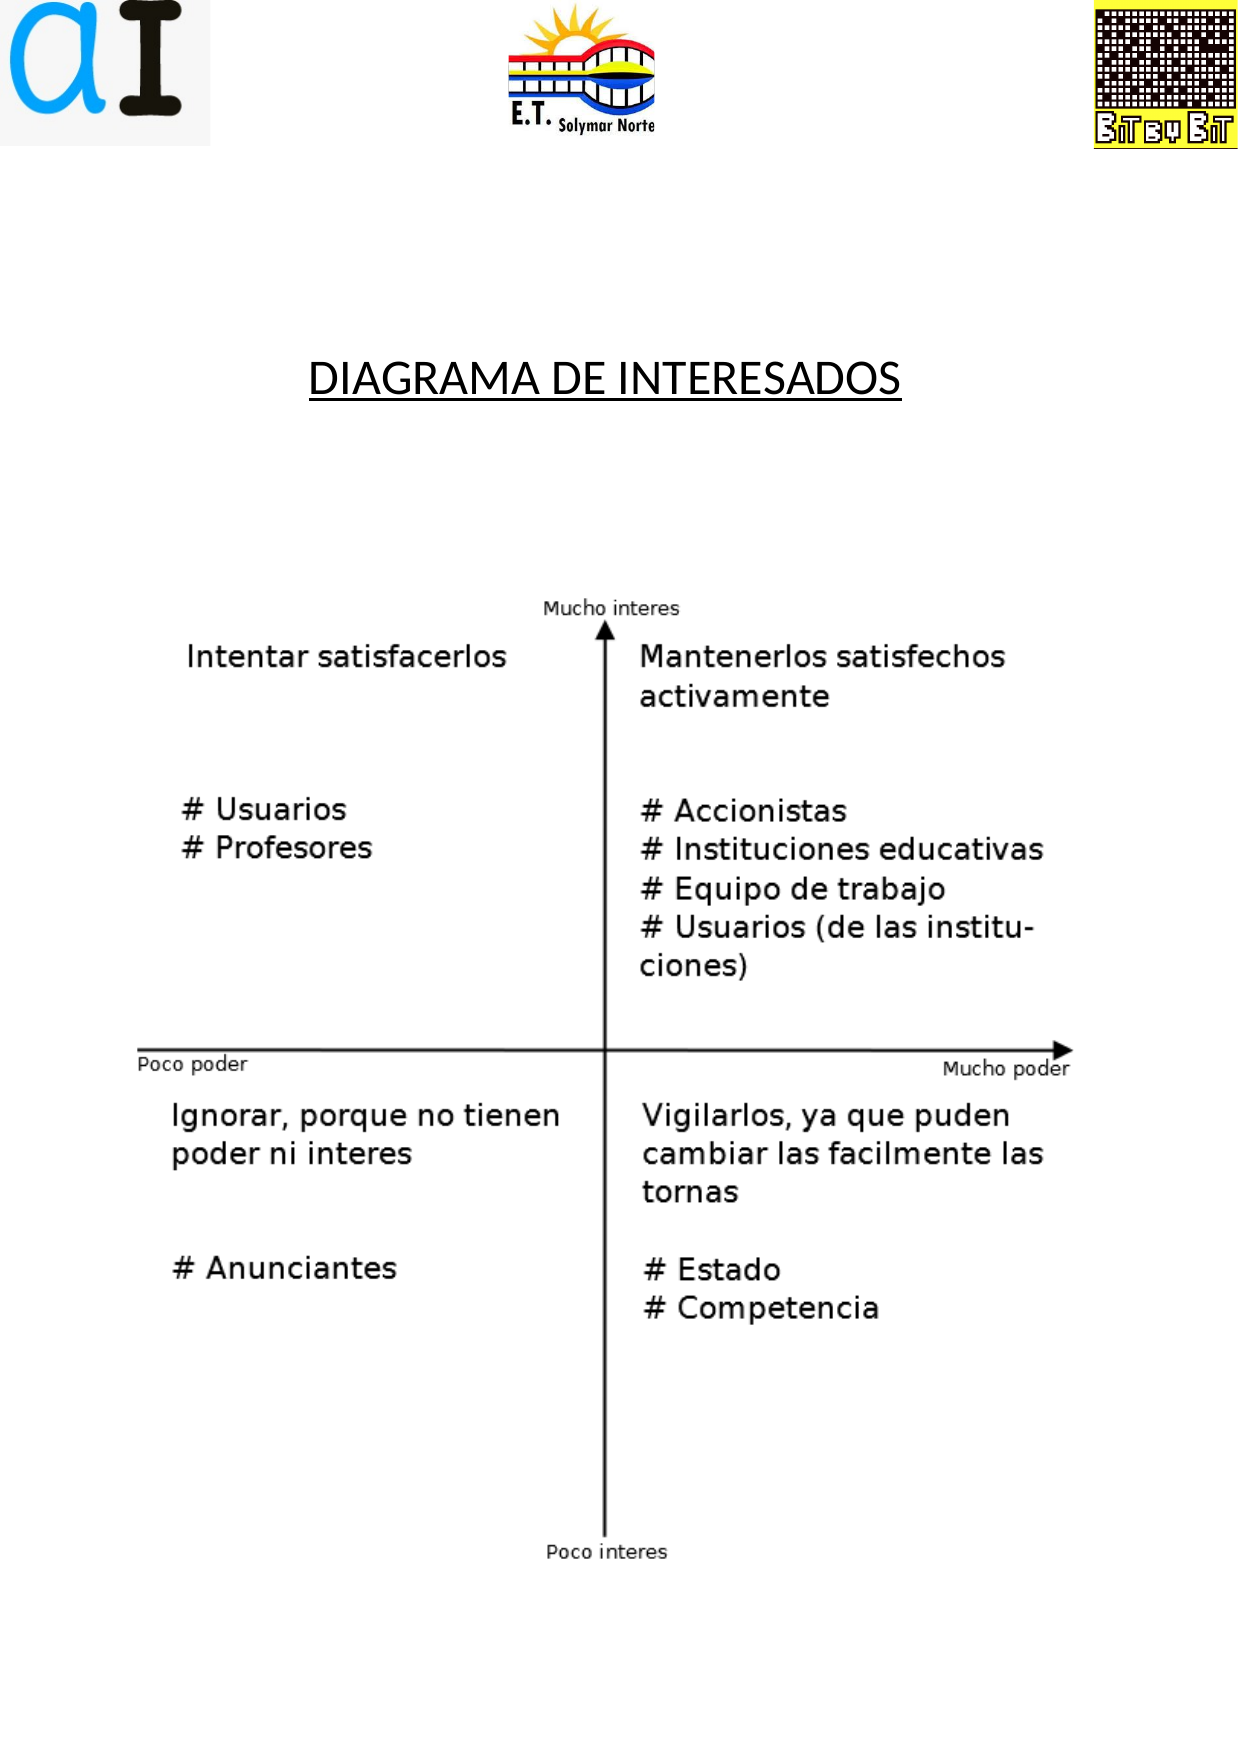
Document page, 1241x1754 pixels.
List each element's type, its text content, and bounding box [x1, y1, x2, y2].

picture [0, 0, 211, 146]
picture [508, 0, 655, 146]
text DIAGRAMA DE INTERESADOS [192, 346, 1019, 407]
picture [136, 597, 1074, 1562]
picture [1093, 0, 1238, 149]
